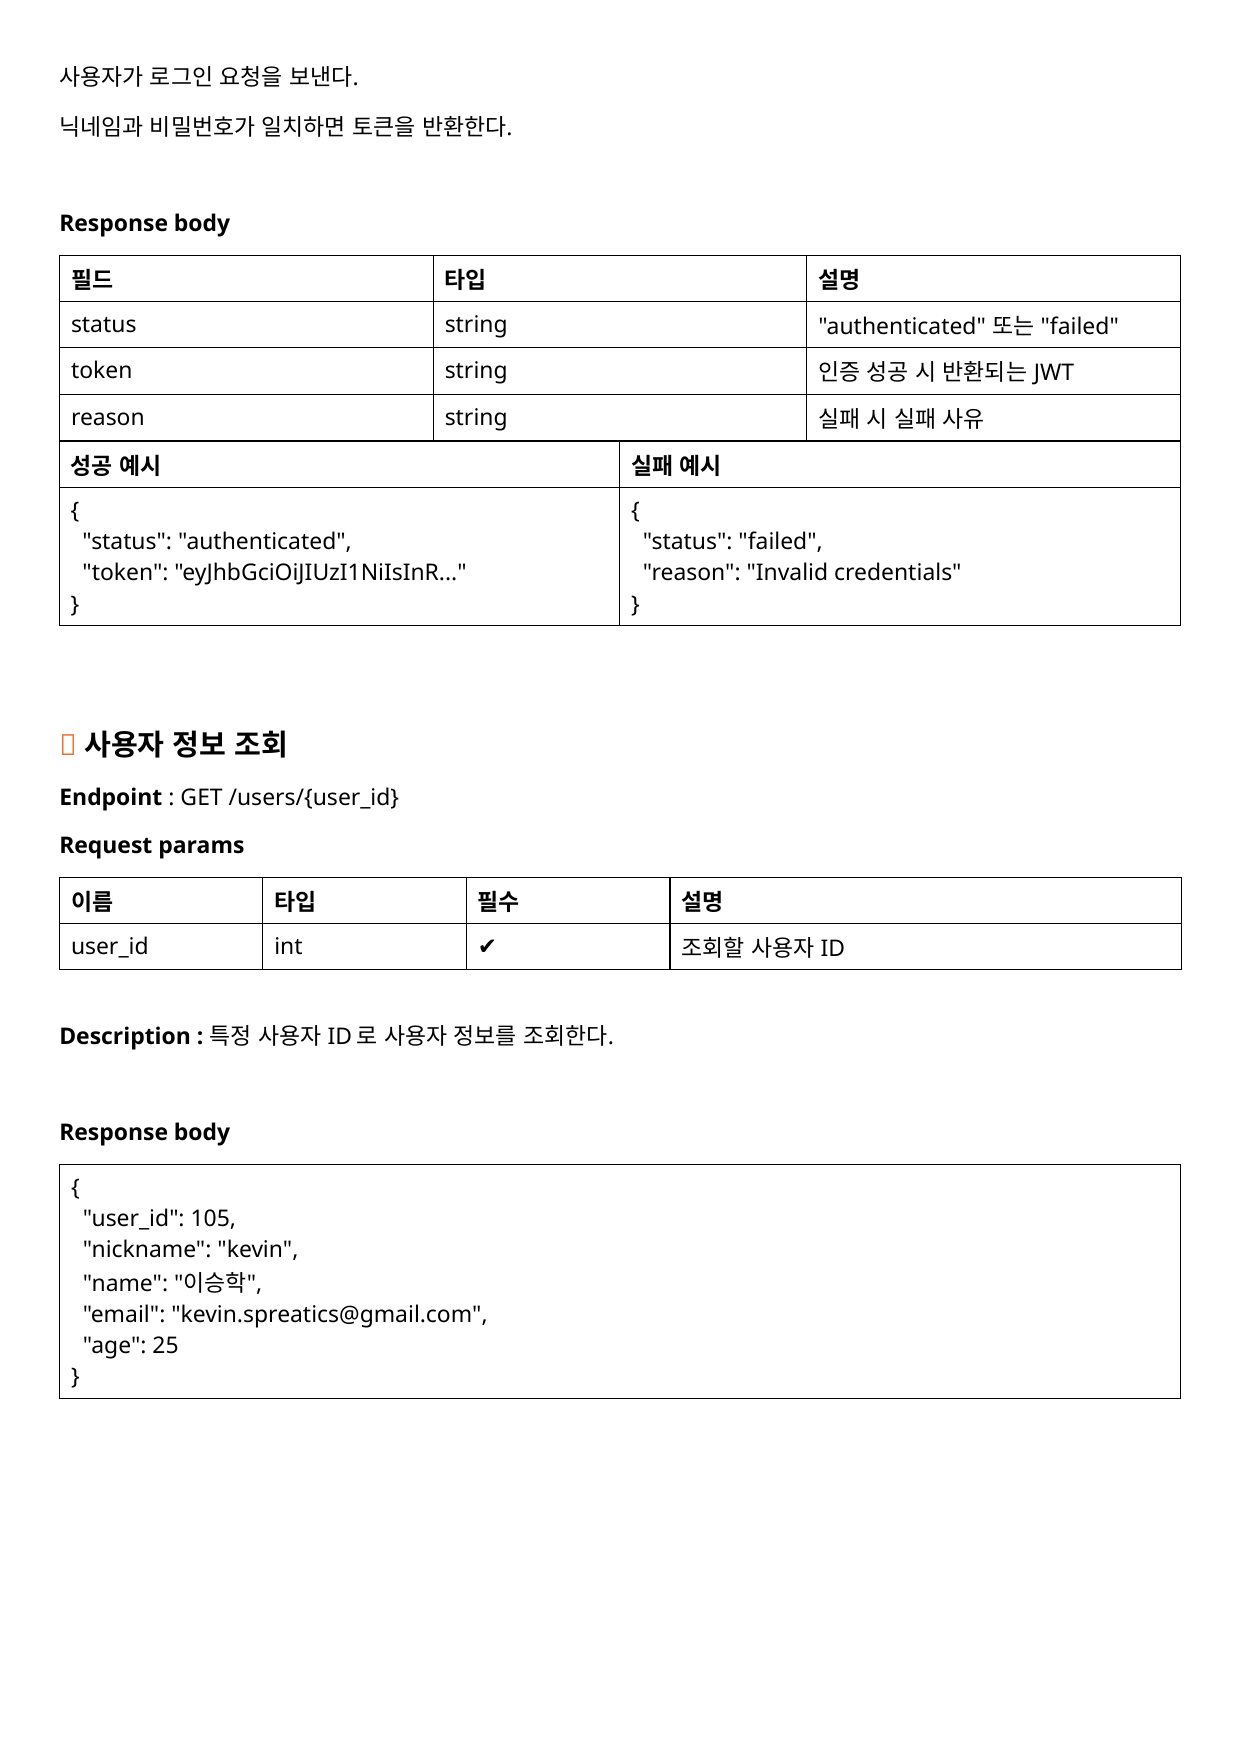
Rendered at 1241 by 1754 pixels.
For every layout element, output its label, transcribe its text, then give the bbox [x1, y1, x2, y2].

text Request params [59, 829, 1181, 860]
table_cell ✔️ [467, 924, 669, 969]
table_header 설명 [671, 878, 1181, 923]
text Response body [59, 1116, 1181, 1147]
table_header 필수 [467, 878, 669, 923]
table_header 설명 [807, 256, 1180, 301]
table_header { "user_id": 105, "nickname": "kevin", "name": "이승학", "email": "kevin.spreatics@gmail.com", "age": 25 } [60, 1165, 1180, 1397]
text Description : 특정 사용자 ID로 사용자 정보를 조회한다. [59, 1018, 1181, 1051]
text Endpoint : GET /users/{user_id} [59, 781, 1181, 812]
table_header 필드 [60, 256, 433, 301]
table_cell string [434, 395, 806, 440]
text 사용자가 로그인 요청을 보낸다. [59, 59, 1181, 92]
table_header 실패 예시 [620, 442, 1180, 487]
table_header 성공 예시 [60, 442, 619, 487]
table_cell int [263, 924, 466, 969]
table_cell 인증 성공 시 반환되는 JWT [807, 348, 1180, 393]
table_header 타입 [434, 256, 806, 301]
text 👤 사용자 정보 조회 [59, 722, 1181, 764]
table_header 이름 [60, 878, 262, 923]
table_cell reason [60, 395, 433, 440]
table_cell "authenticated" 또는 "failed" [807, 302, 1180, 347]
table_cell { "status": "failed", "reason": "Invalid credentials" } [620, 488, 1180, 625]
table_cell status [60, 302, 433, 347]
table_header 타입 [263, 878, 466, 923]
table_cell token [60, 348, 433, 393]
table_cell user_id [60, 924, 262, 969]
table_cell 실패 시 실패 사유 [807, 395, 1180, 440]
text Response body [59, 207, 1181, 238]
table_cell string [434, 348, 806, 393]
table_cell string [434, 302, 806, 347]
table_cell 조회할 사용자 ID [671, 924, 1181, 969]
table_cell { "status": "authenticated", "token": "eyJhbGciOiJIUzI1NiIsInR..." } [60, 488, 619, 625]
text 닉네임과 비밀번호가 일치하면 토큰을 반환한다. [59, 109, 1181, 142]
